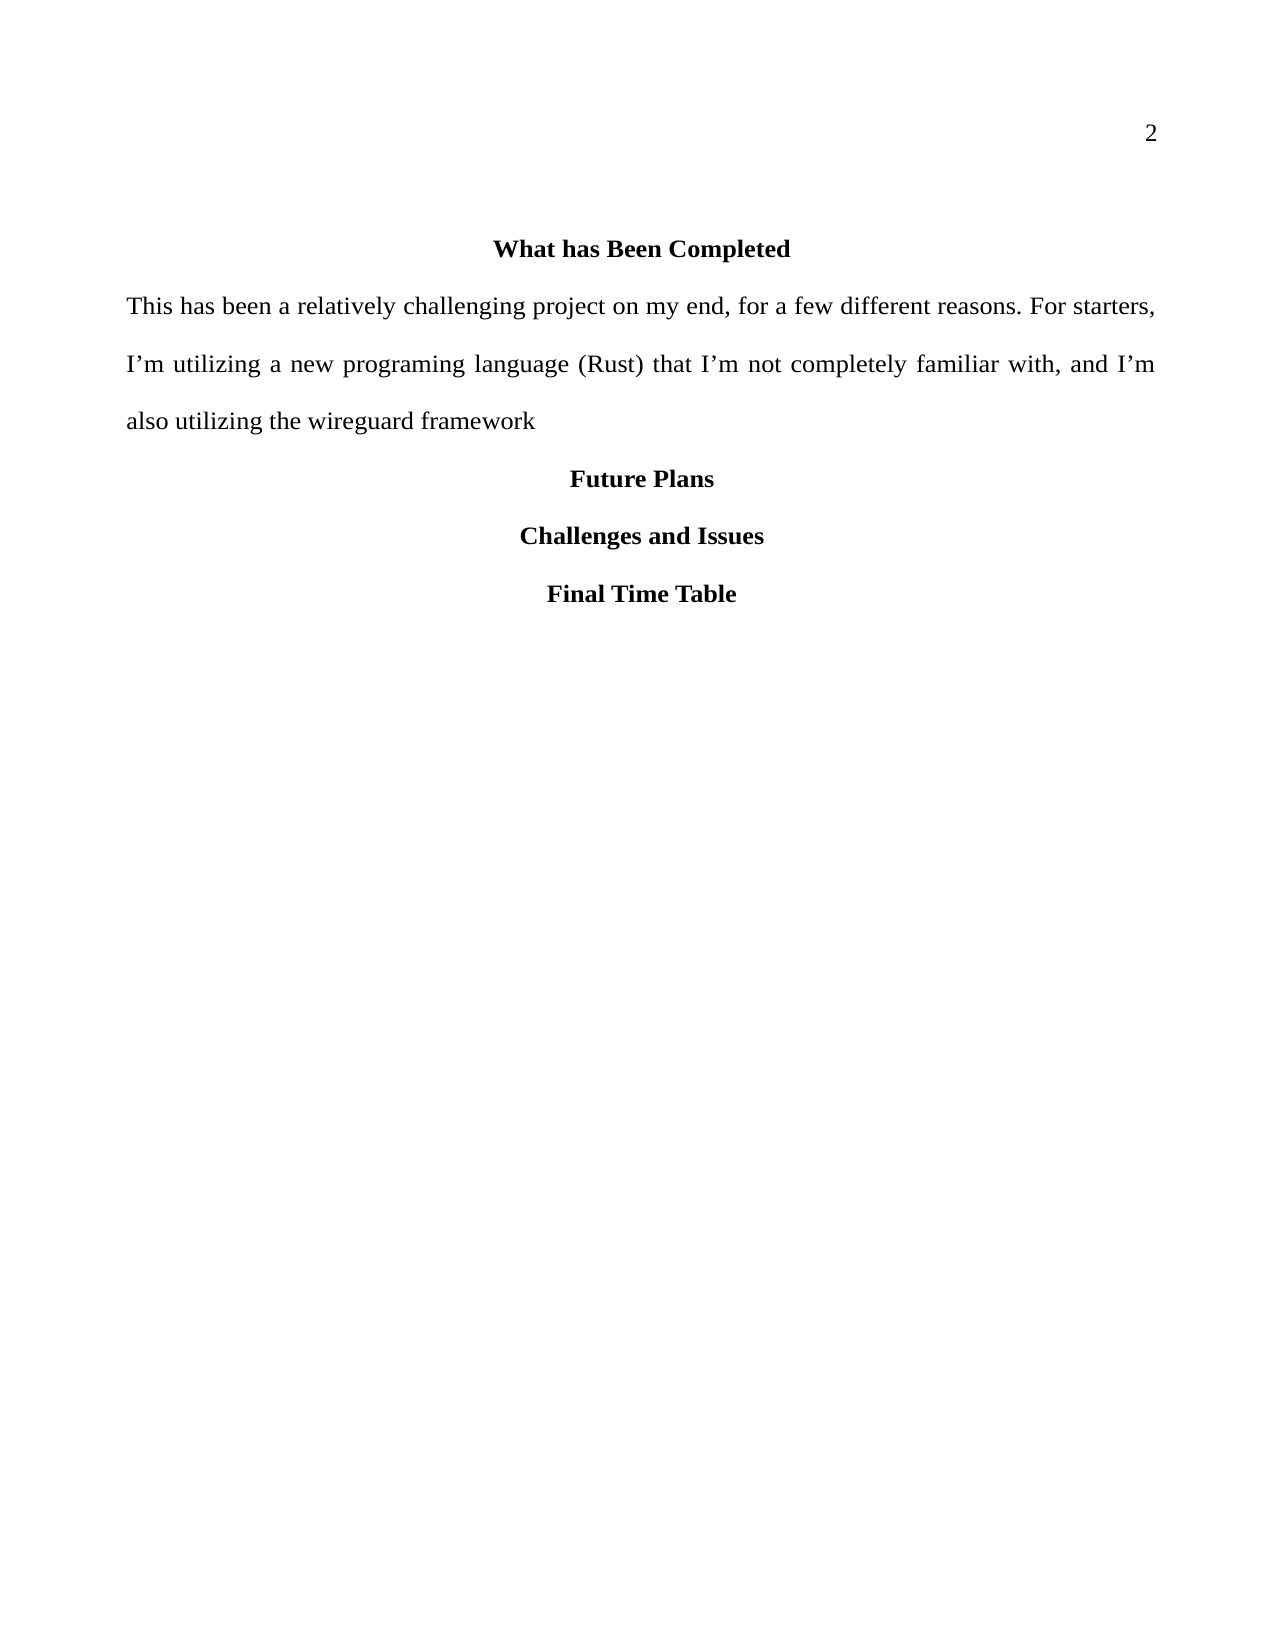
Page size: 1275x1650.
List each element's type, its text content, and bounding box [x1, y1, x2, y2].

text What has Been Completed [126, 234, 1157, 263]
text Challenges and Issues [126, 521, 1157, 550]
text Final Time Table [126, 579, 1157, 608]
text Future Plans [126, 464, 1157, 493]
text This has been a relatively challenging project on my end, for a few different reasons. For starters, I’m utilizing a new programing language (Rust) that I’m not completely familiar with, and I’m also utilizing the wireguard framework [126, 291, 1157, 435]
